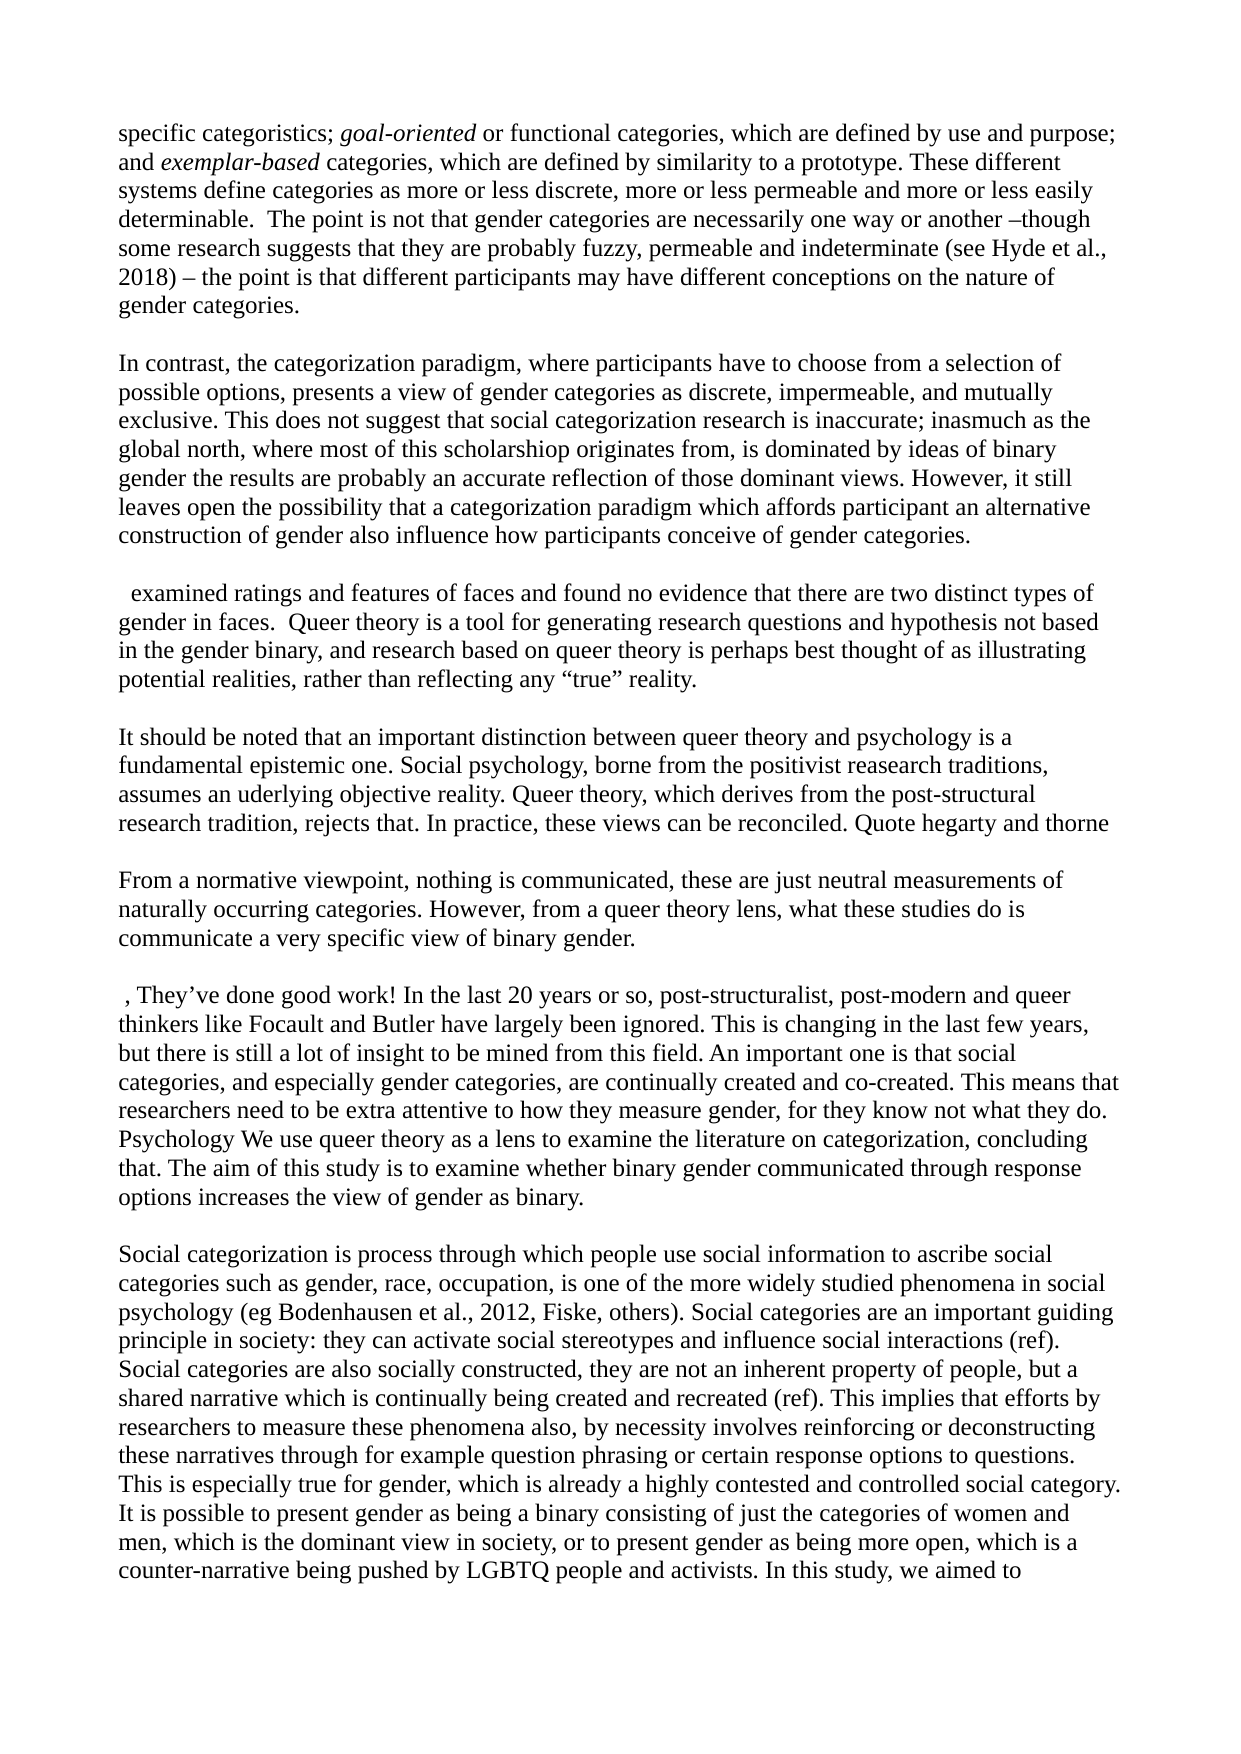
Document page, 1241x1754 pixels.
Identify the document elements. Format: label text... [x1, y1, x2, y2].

text In contrast, the categorization paradigm, where participants have to choose from a selection of possible options, presents a view of gender categories as discrete, impermeable, and mutually exclusive. This does not suggest that social categorization research is inaccurate; inasmuch as the global north, where most of this scholarshiop originates from, is dominated by ideas of binary gender the results are probably an accurate reflection of those dominant views. However, it still leaves open the possibility that a categorization paradigm which affords participant an alternative construction of gender also influence how participants conceive of gender categories. [118, 348, 1122, 549]
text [118, 118, 1122, 319]
text examined ratings and features of faces and found no evidence that there are two distinct types of gender in faces. Queer theory is a tool for generating research questions and hypothesis not based in the gender binary, and research based on queer theory is perhaps best thought of as illustrating potential realities, rather than reflecting any “true” reality. [118, 578, 1122, 693]
text , They’ve done good work! In the last 20 years or so, post-structuralist, post-modern and queer thinkers like Focault and Butler have largely been ignored. This is changing in the last few years, but there is still a lot of insight to be mined from this field. An important one is that social categories, and especially gender categories, are continually created and co-created. This means that researchers need to be extra attentive to how they measure gender, for they know not what they do. Psychology We use queer theory as a lens to examine the literature on categorization, concluding that. The aim of this study is to examine whether binary gender communicated through response options increases the view of gender as binary. [118, 981, 1122, 1211]
text It should be noted that an important distinction between queer theory and psychology is a fundamental epistemic one. Social psychology, borne from the positivist reasearch traditions, assumes an uderlying objective reality. Queer theory, which derives from the post-structural research tradition, rejects that. In practice, these views can be reconciled. Quote hegarty and thorne [118, 722, 1122, 837]
text From a normative viewpoint, nothing is communicated, these are just neutral measurements of naturally occurring categories. However, from a queer theory lens, what these studies do is communicate a very specific view of binary gender. [118, 866, 1122, 952]
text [118, 1239, 1122, 1584]
